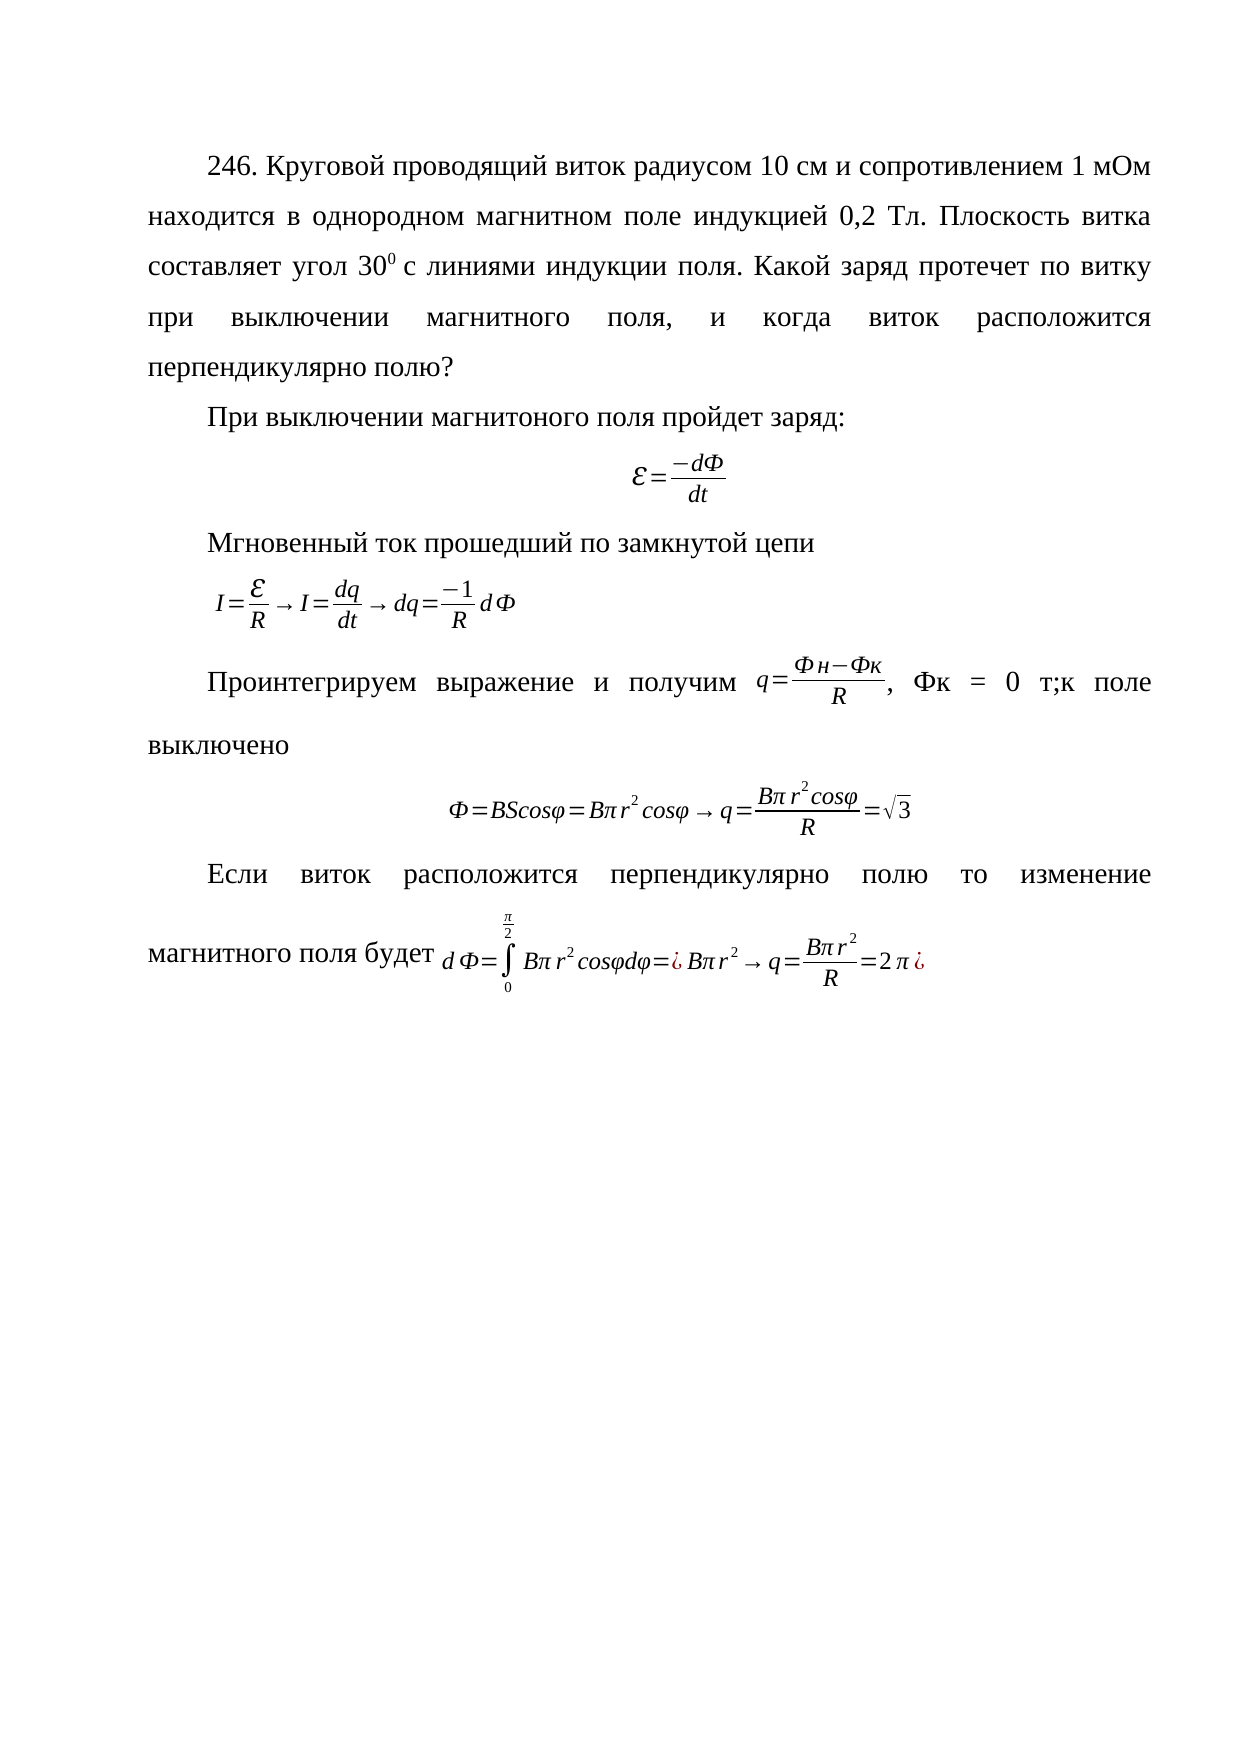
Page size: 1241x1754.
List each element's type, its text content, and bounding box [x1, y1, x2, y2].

text 246. Круговой проводящий виток радиусом 10 см и сопротивлением 1 мОм находится в однородном магнитном поле индукцией 0,2 Тл. Плоскость витка составляет угол 300 с линиями индукции поля. Какой заряд протечет по витку при выключении магнитного поля, и когда виток расположится перпендикулярно полю? [148, 148, 1152, 382]
text Если виток расположится перпендикулярно полю то изменение магнитного поля будет [148, 857, 1152, 996]
text При выключении магнитоного поля пройдет заряд: [148, 399, 1152, 433]
text Мгновенный ток прошедший по замкнутой цепи [148, 525, 1152, 559]
text Проинтегрируем выражение и получим , Фк = 0 т;к поле выключено [148, 651, 1152, 761]
